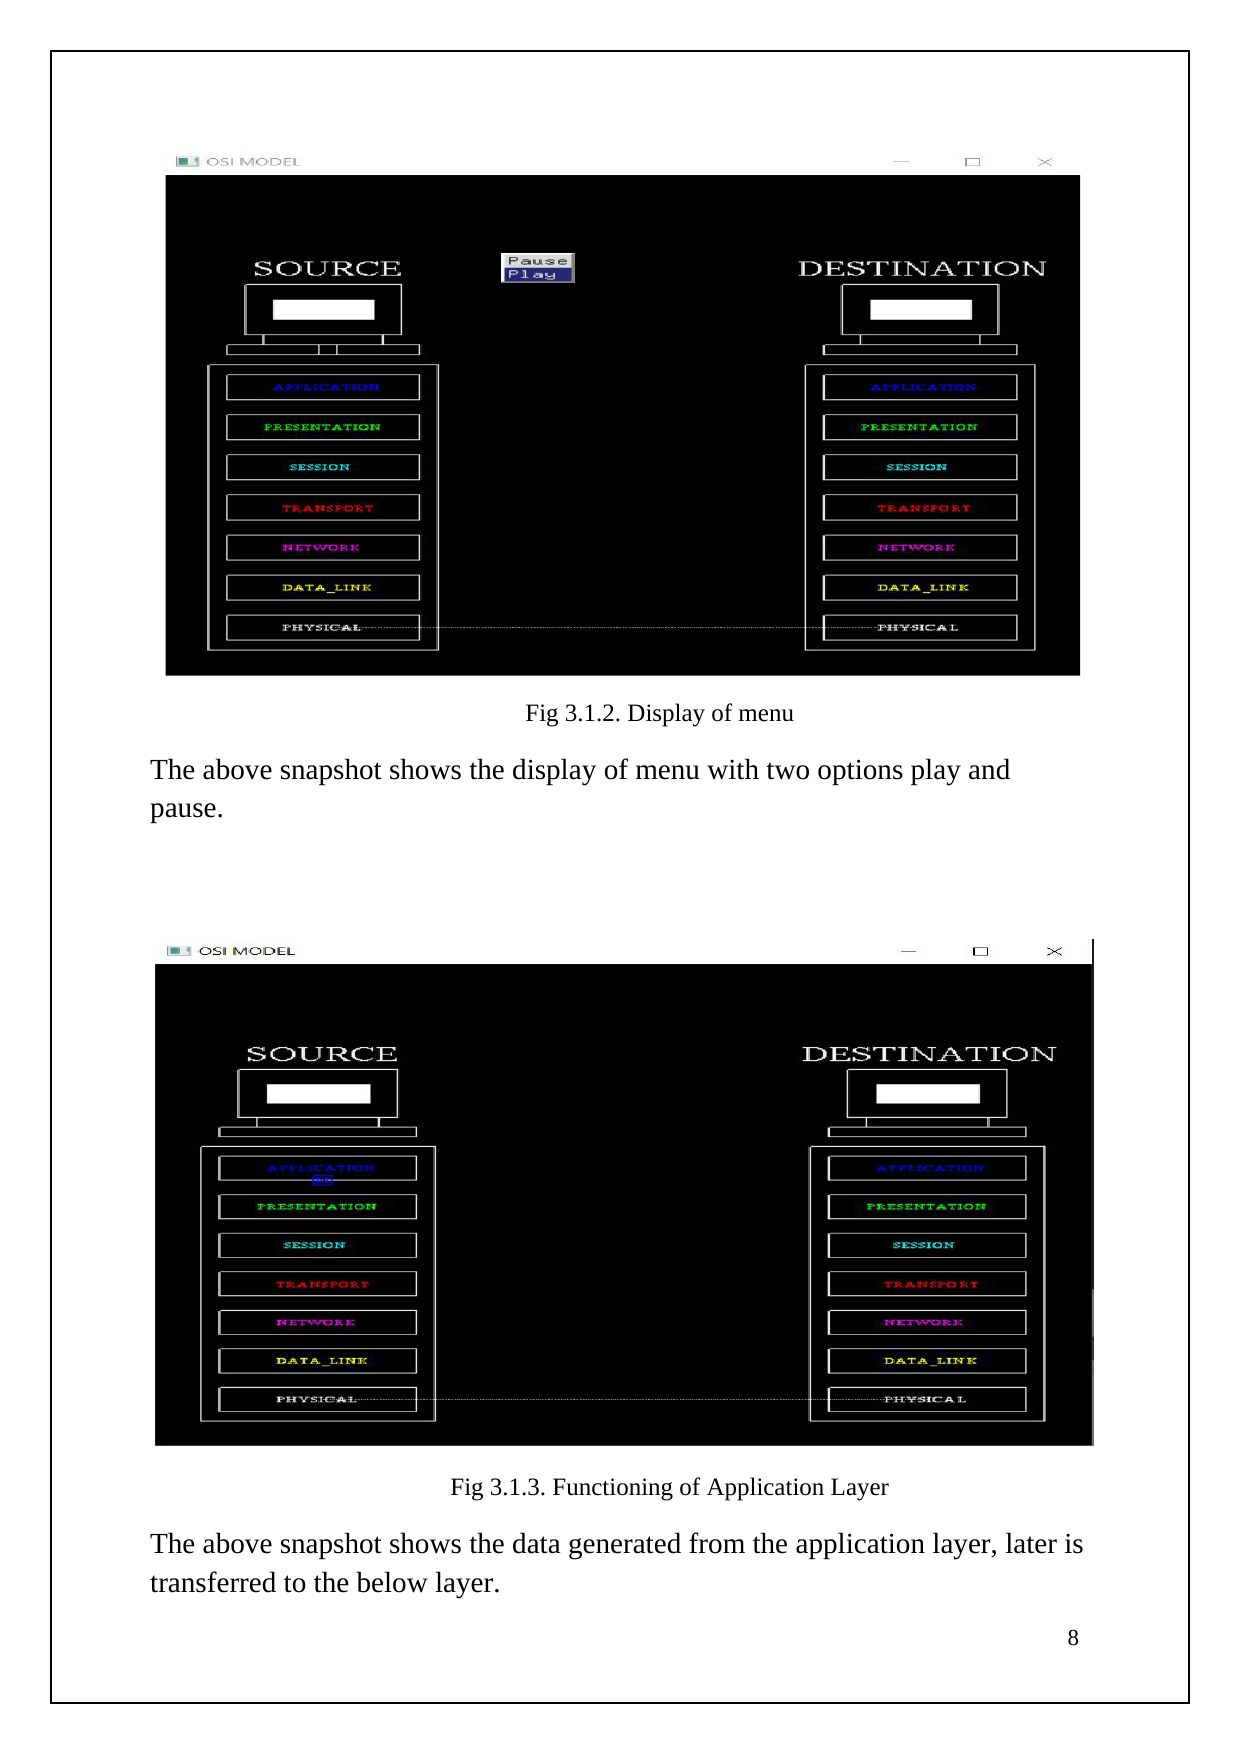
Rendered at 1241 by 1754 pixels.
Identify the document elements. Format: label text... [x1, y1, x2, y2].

text The above snapshot shows the display of menu with two options play and pause. [150, 752, 1050, 824]
picture [165, 150, 1081, 676]
picture [155, 939, 1094, 1446]
text The above snapshot shows the data generated from the application layer, later is transferred to the below layer. [150, 1526, 1136, 1598]
text Fig 3.1.2. Display of menu [525, 698, 1136, 726]
text Fig 3.1.3. Functioning of Application Layer [450, 1472, 1136, 1501]
